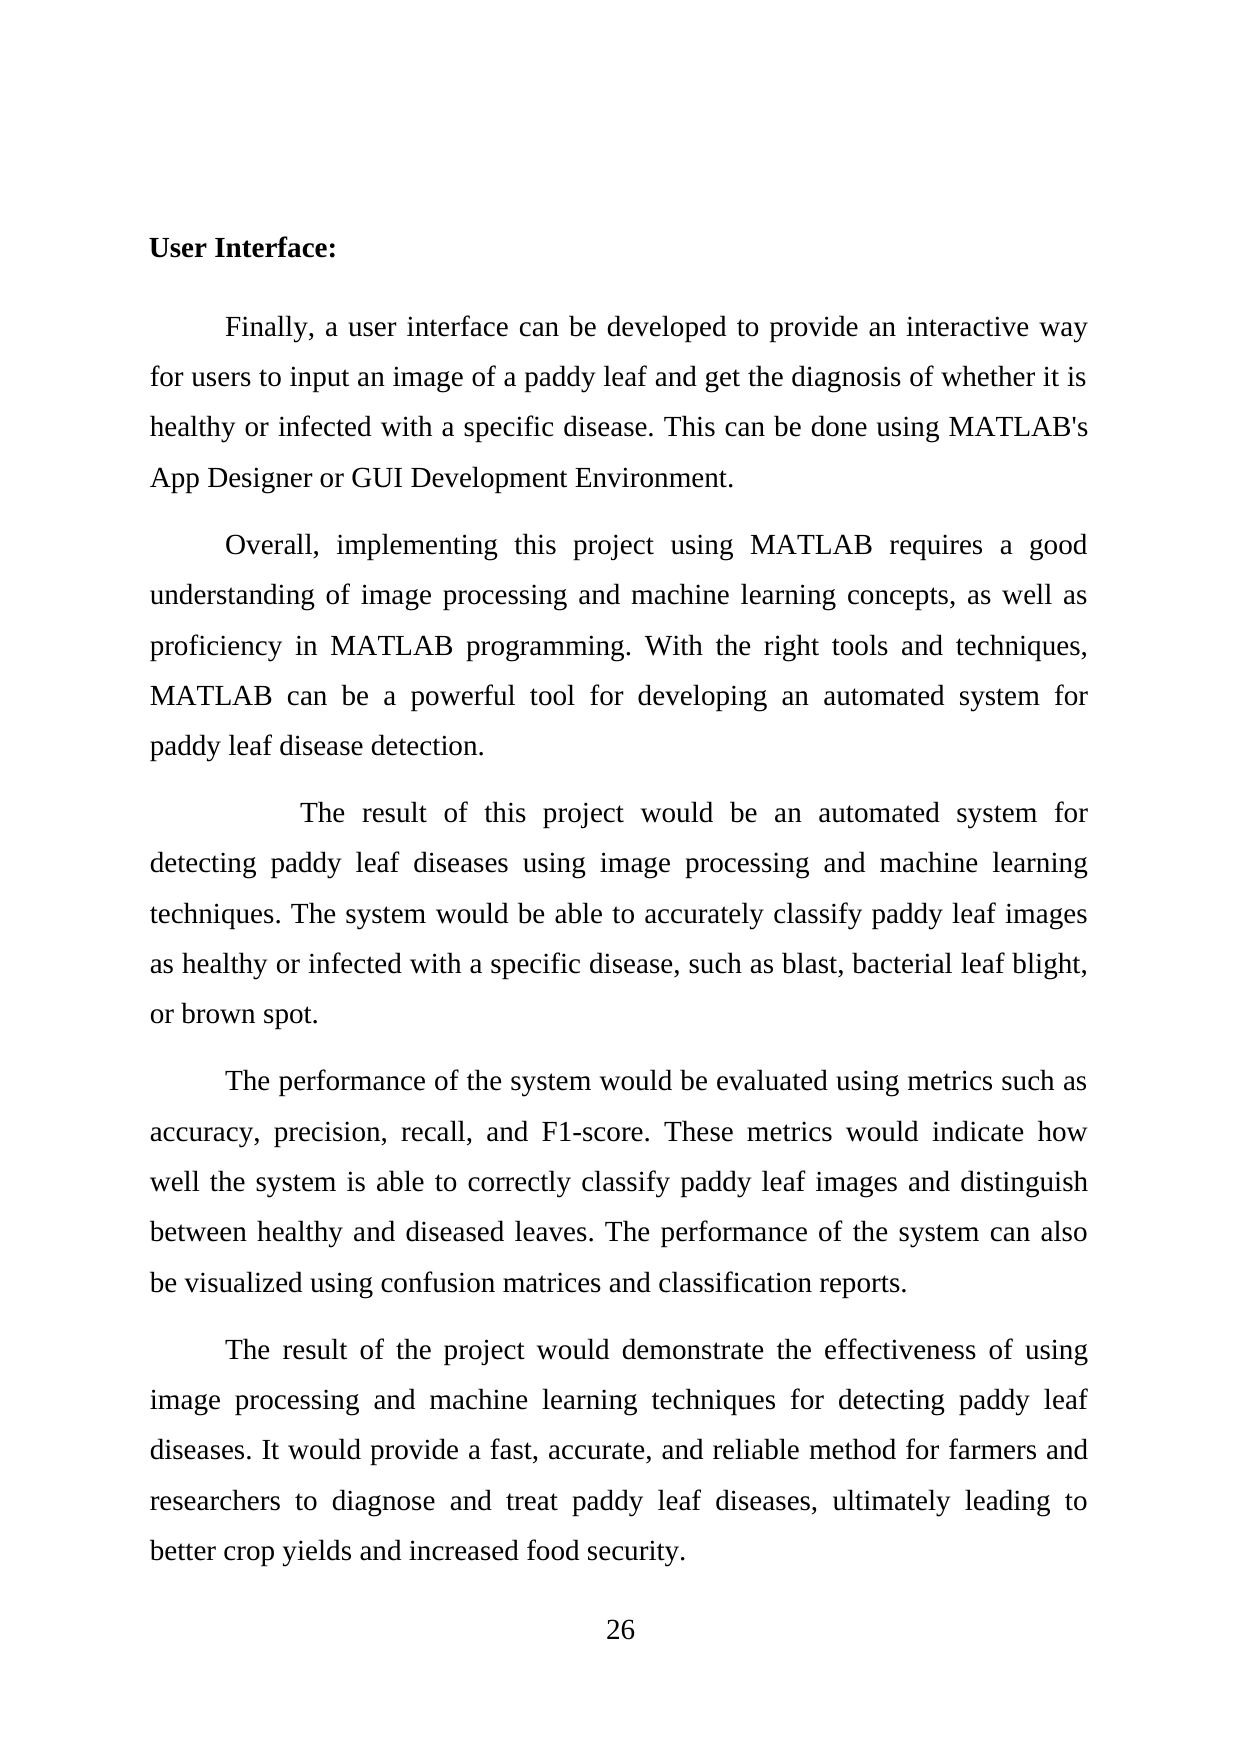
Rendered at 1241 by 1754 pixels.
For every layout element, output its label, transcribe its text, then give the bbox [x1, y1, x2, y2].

text The result of this project would be an automated system for detecting paddy leaf diseases using image processing and machine learning techniques. The system would be able to accurately classify paddy leaf images as healthy or infected with a specific disease, such as blast, bacterial leaf blight, or brown spot. [148, 795, 1089, 1030]
text User Interface: [148, 230, 1091, 264]
text Finally, a user interface can be developed to provide an interactive way for users to input an image of a paddy leaf and get the diagnosis of whether it is healthy or infected with a specific disease. This can be done using MATLAB's App Designer or GUI Development Environment. [148, 309, 1089, 493]
text Overall, implementing this project using MATLAB requires a good understanding of image processing and machine learning concepts, as well as proficiency in MATLAB programming. With the right tools and techniques, MATLAB can be a powerful tool for developing an automated system for paddy leaf disease detection. [148, 527, 1089, 762]
text The performance of the system would be evaluated using metrics such as accuracy, precision, recall, and F1-score. These metrics would indicate how well the system is able to correctly classify paddy leaf images and distinguish between healthy and diseased leaves. The performance of the system can also be visualized using confusion matrices and classification reports. [148, 1063, 1089, 1298]
text The result of the project would demonstrate the effectiveness of using image processing and machine learning techniques for detecting paddy leaf diseases. It would provide a fast, accurate, and reliable method for farmers and researchers to diagnose and treat paddy leaf diseases, ultimately leading to better crop yields and increased food security. [148, 1332, 1089, 1567]
